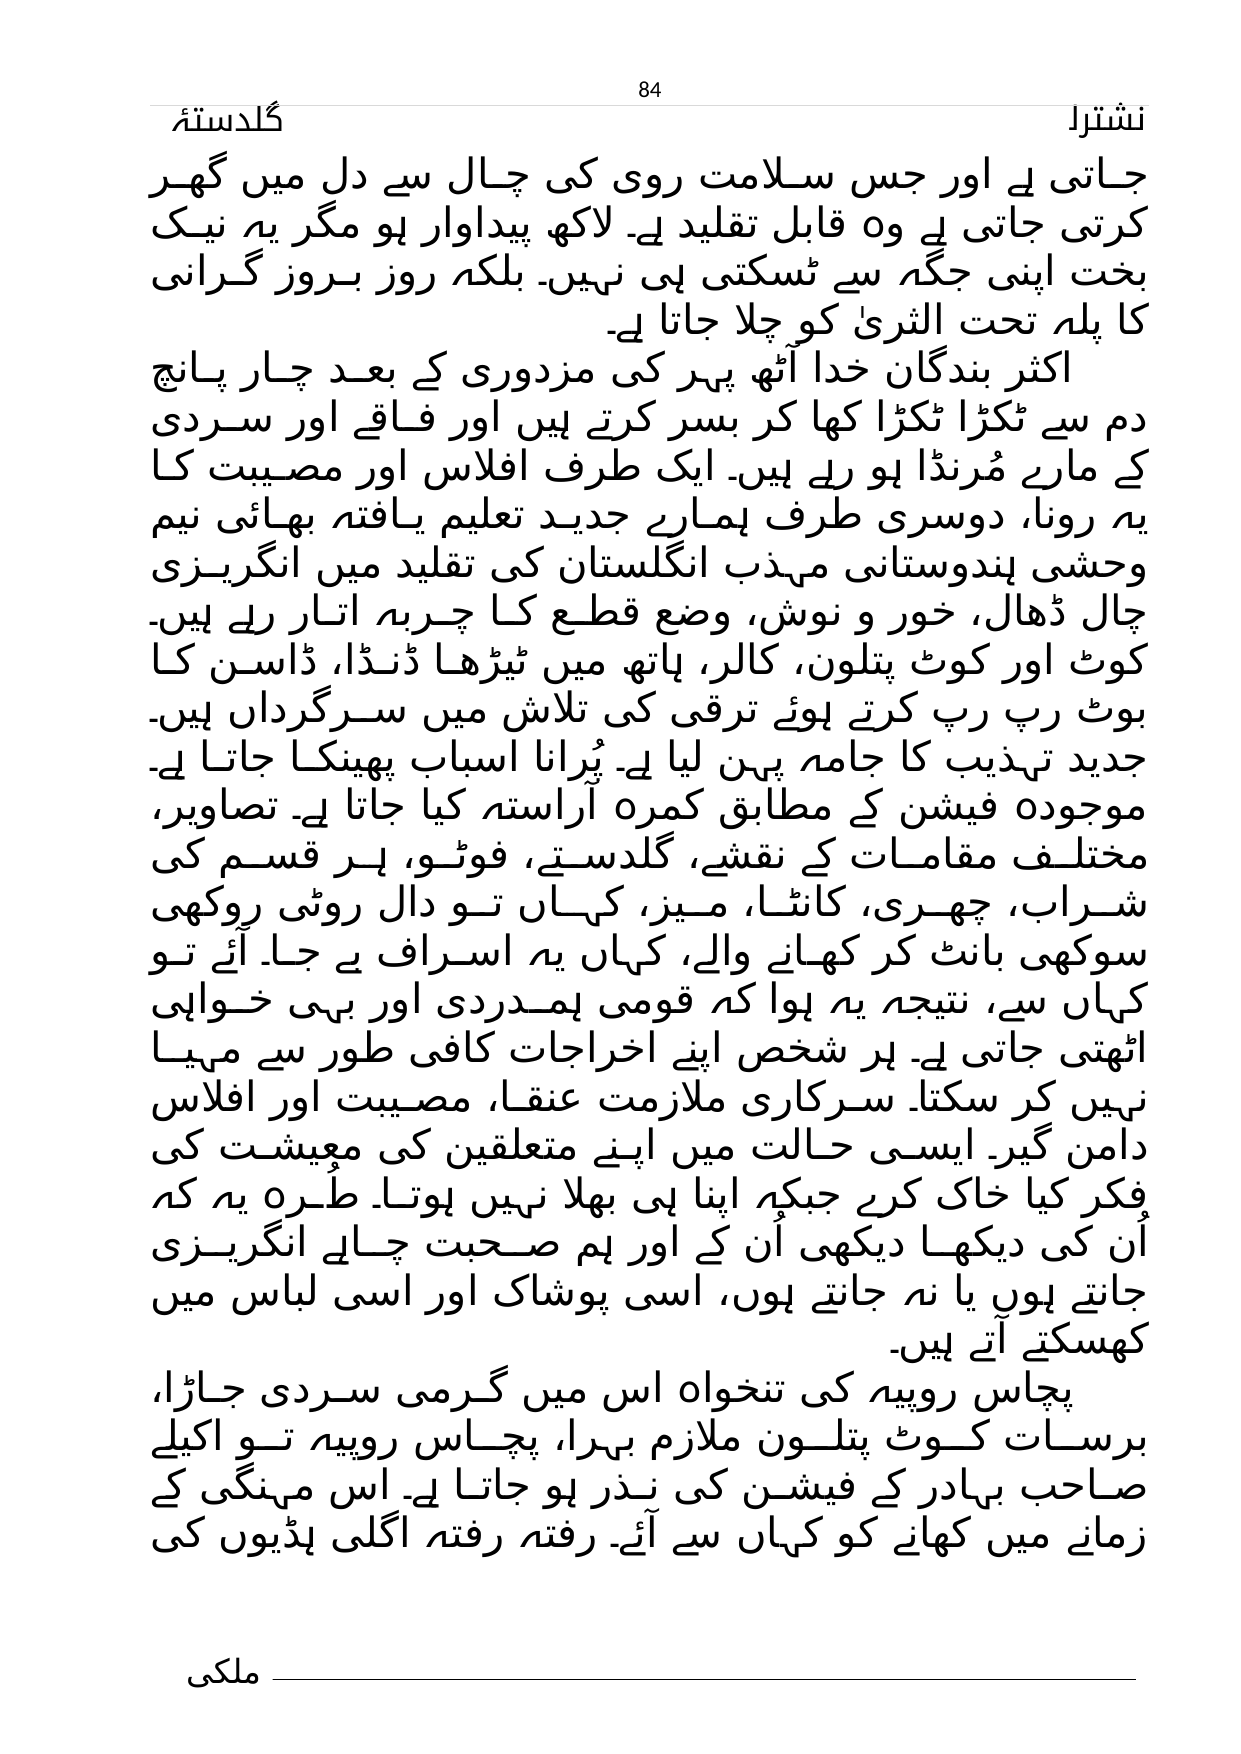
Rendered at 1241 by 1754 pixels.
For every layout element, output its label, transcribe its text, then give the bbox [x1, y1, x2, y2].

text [150, 1363, 1149, 1558]
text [150, 150, 1149, 344]
text اکثر بندگان خدا آٹھ پہر کی مزدوری کے بعد چار پانچ دم سے ٹکڑا ٹکڑا کھا کر بسر کرتے ہیں اور فاقے اور سردی کے مارے مُرنڈا ہو رہے ہیں۔ ایک طرف افلاس اور مصیبت کا یہ رونا، دوسری طرف ہمارے جدید تعلیم یافتہ بھائی نیم وحشی ہندوستانی مہذب انگلستان کی تقلید میں انگریزی چال ڈھال، خور و نوش، وضع قطع کا چربہ اتار رہے ہیں۔ کوٹ اور کوٹ پتلون، کالر، ہاتھ میں ٹیڑھا ڈنڈا، ڈاسن کا بوٹ رپ رپ کرتے ہوئے ترقی کی تلاش میں سرگرداں ہیں۔ جدید تہذیب کا جامہ پہن لیا ہے۔ پُرانا اسباب پھینکا جاتا ہے۔ موجودہ فیشن کے مطابق کمرہ آراستہ کیا جاتا ہے۔ تصاویر، مختلف مقامات کے نقشے، گلدستے، فوٹو، ہر قسم کی شراب، چھری، کانٹا، میز، کہاں تو دال روٹی روکھی سوکھی بانٹ کر کھانے والے، کہاں یہ اسراف بے جا۔ آئے تو کہاں سے، نتیجہ یہ ہوا کہ قومی ہمدردی اور بہی خواہی اٹھتی جاتی ہے۔ ہر شخص اپنے اخراجات کافی طور سے مہیا نہیں کر سکتا۔ سرکاری ملازمت عنقا، مصیبت اور افلاس دامن گیر۔ ایسی حالت میں اپنے متعلقین کی معیشت کی فکر کیا خاک کرے جبکہ اپنا ہی بھلا نہیں ہوتا۔ طُرہ یہ کہ اُن کی دیکھا دیکھی اُن کے اور ہم صحبت چاہے انگریزی جانتے ہوں یا نہ جانتے ہوں، اسی پوشاک اور اسی لباس میں کھسکتے آتے ہیں۔ [150, 344, 1149, 1363]
